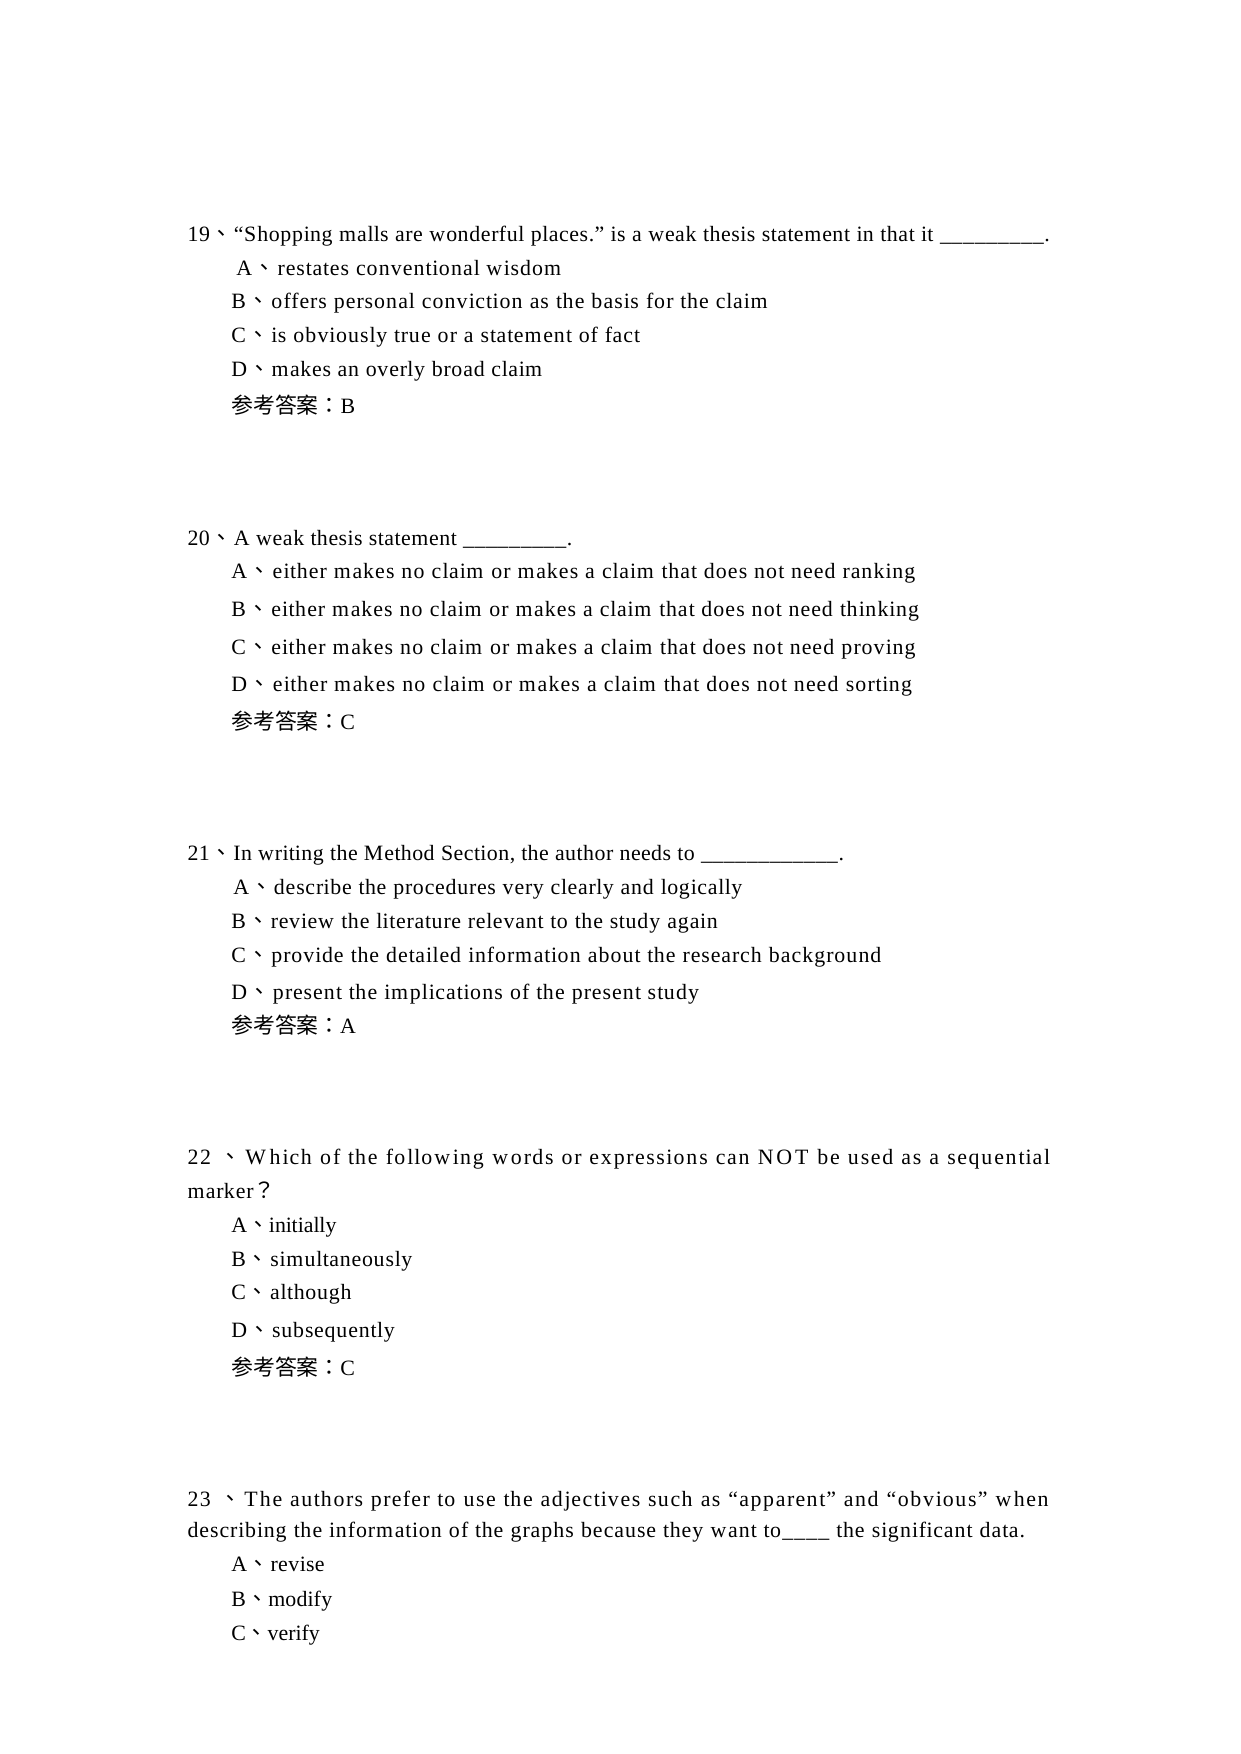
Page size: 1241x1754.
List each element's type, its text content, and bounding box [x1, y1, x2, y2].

text 23 、The authors prefer to use the adjectives such as “apparent” and “obvious” when describing the information of the graphs because they want to____ the significant data. [187, 1483, 1056, 1542]
text D、present the implications of the present study [231, 976, 889, 1006]
text B、review the literature relevant to the study again [231, 905, 1240, 935]
text A、revise [231, 1548, 339, 1578]
text A、initially [231, 1209, 1240, 1238]
text 22 、Which of the following words or expressions can NOT be used as a sequential [187, 1141, 1240, 1171]
text B、either makes no claim or makes a claim that does not need thinking [231, 593, 927, 623]
text 参考答案：C [231, 1351, 397, 1381]
text C、provide the detailed information about the research background [231, 939, 889, 968]
text B、modify [231, 1582, 339, 1612]
text 21、In writing the Method Section, the author needs to ____________. [187, 837, 850, 867]
text A、restates conventional wisdom [25, 251, 1056, 281]
text D、subsequently [231, 1314, 397, 1344]
text D、makes an overly broad claim [231, 353, 544, 383]
text marker？ [187, 1175, 1240, 1205]
text B、simultaneously [231, 1242, 1240, 1272]
text C、either makes no claim or makes a claim that does not need proving [231, 631, 927, 660]
text 20、A weak thesis statement _________. [187, 522, 1240, 551]
text C、although [231, 1276, 397, 1306]
text 19、“Shopping malls are wonderful places.” is a weak thesis statement in that it _________. [187, 218, 1056, 248]
text D、either makes no claim or makes a claim that does not need sorting [231, 668, 927, 698]
text C、is obviously true or a statement of fact [231, 319, 1240, 349]
text 参考答案：A [231, 1010, 1240, 1040]
text C、verify [231, 1617, 339, 1647]
text 参考答案：C [231, 706, 927, 736]
text 参考答案：B [231, 390, 544, 420]
text A、either makes no claim or makes a claim that does not need ranking [231, 555, 927, 585]
text A、describe the procedures very clearly and logically [25, 871, 850, 901]
text B、offers personal conviction as the basis for the claim [231, 285, 1240, 315]
